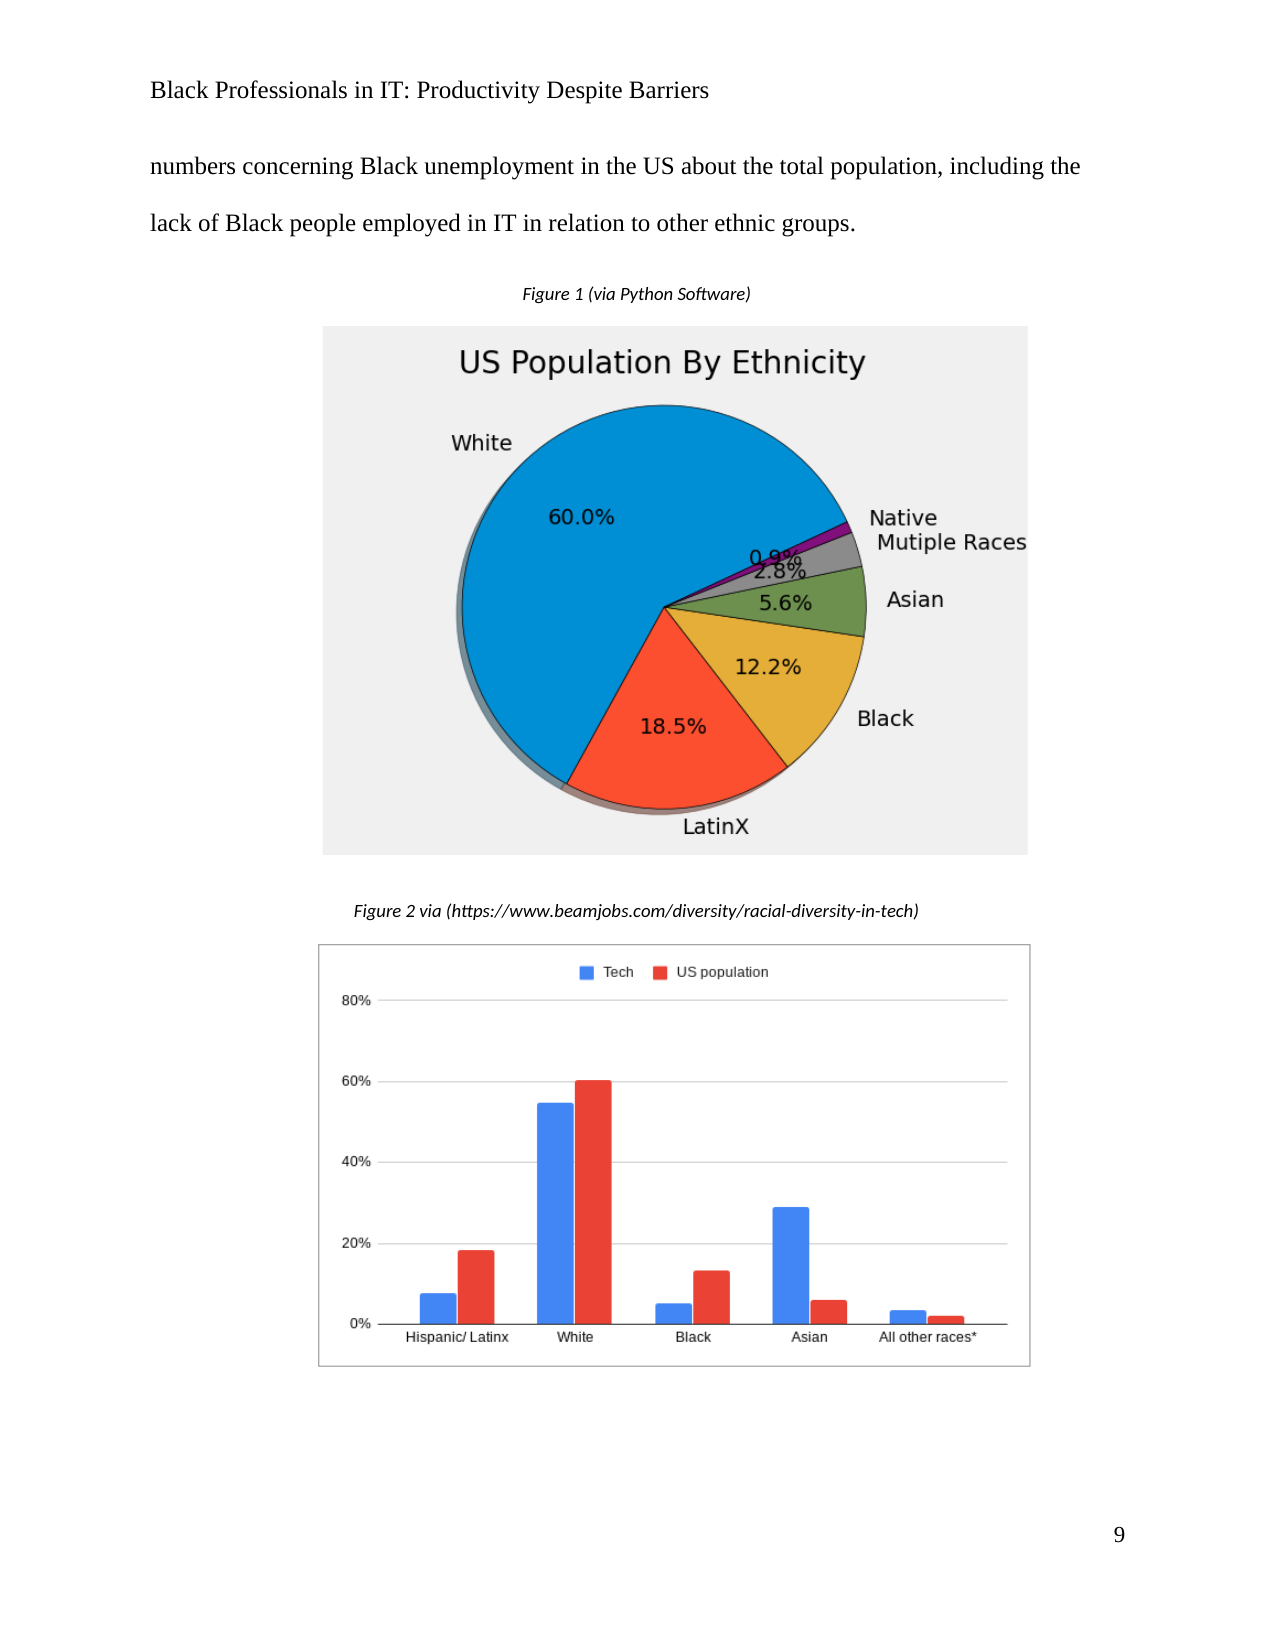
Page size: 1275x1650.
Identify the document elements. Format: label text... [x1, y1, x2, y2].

text Figure 2 via (https://www.beamjobs.com/diversity/racial-diversity-in-tech) [150, 899, 1125, 922]
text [150, 151, 1125, 237]
picture [322, 326, 1028, 855]
picture [317, 943, 1033, 1368]
text Figure 1 (via Python Software) [150, 282, 1125, 305]
